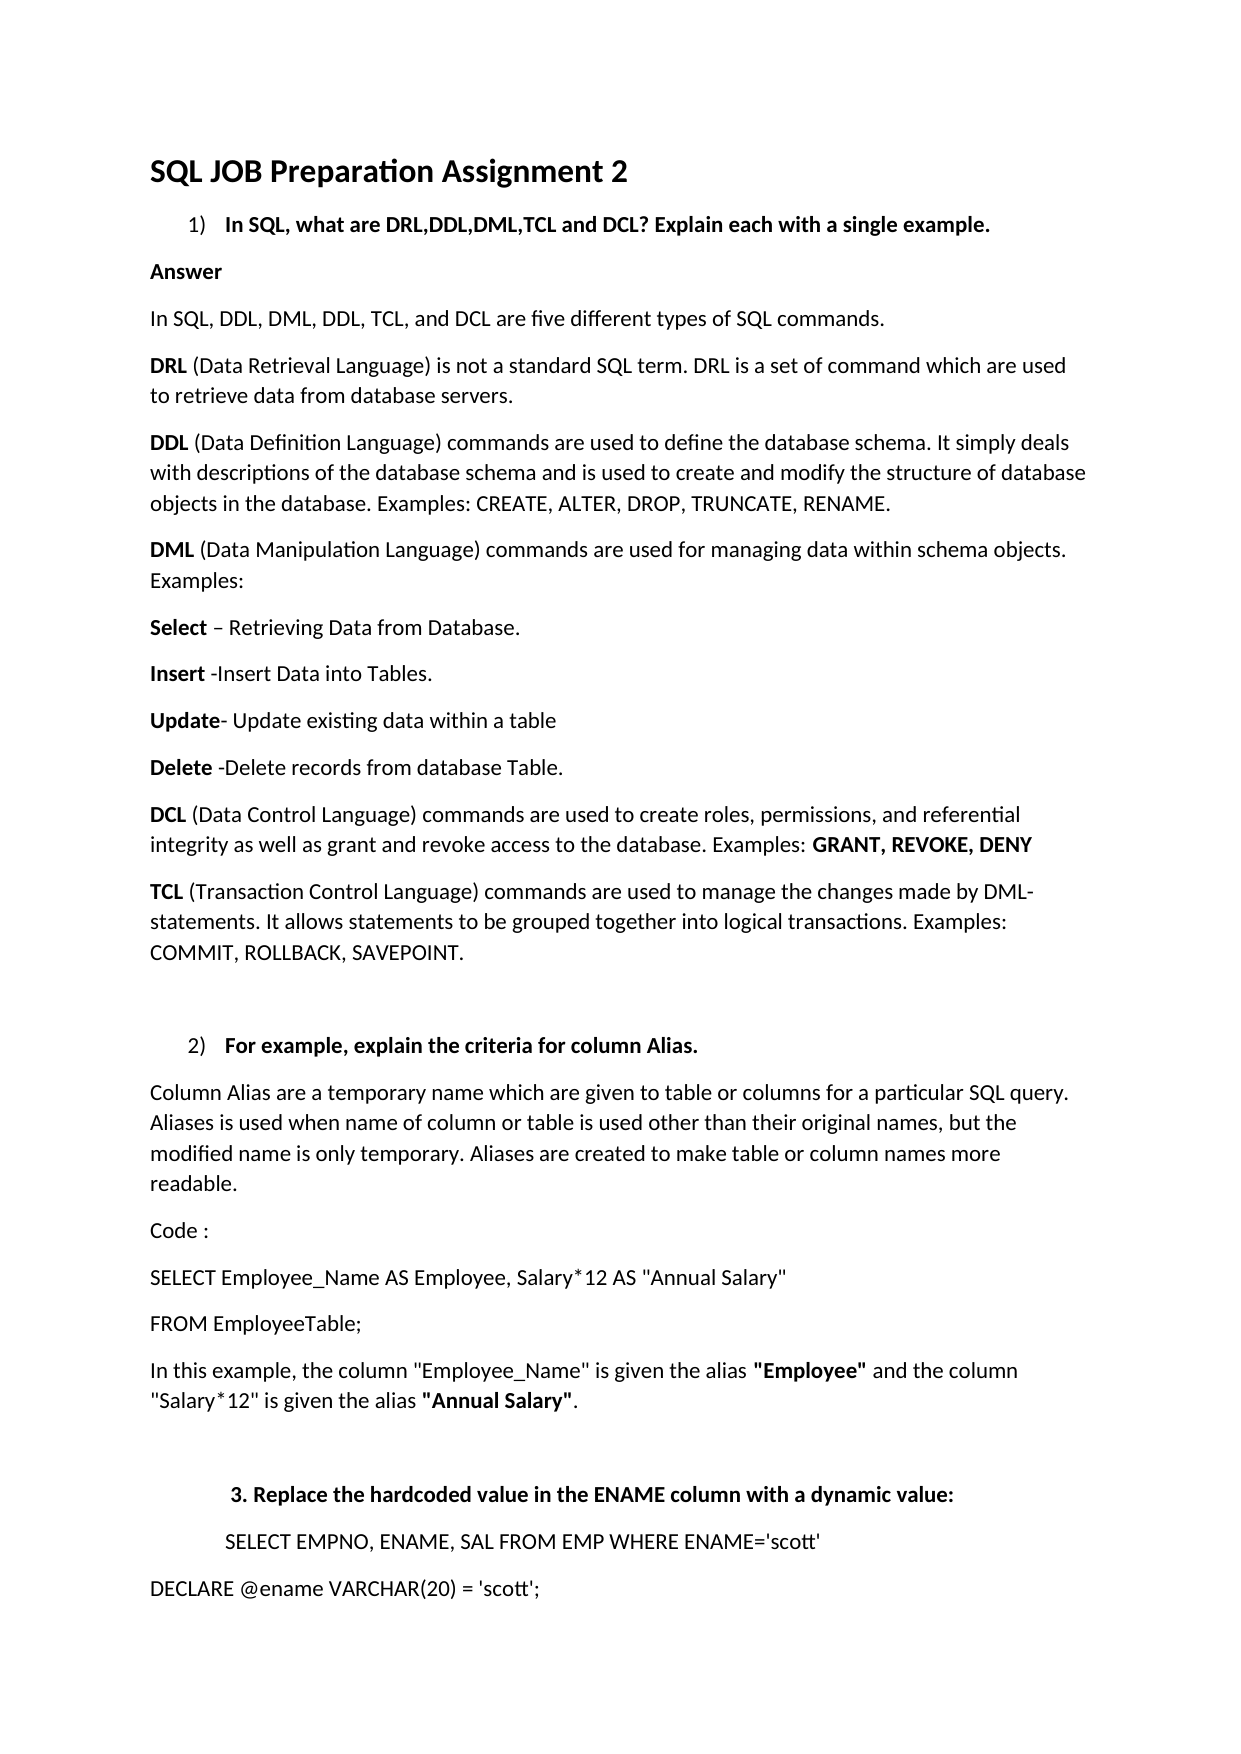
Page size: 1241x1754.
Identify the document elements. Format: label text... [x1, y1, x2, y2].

text Column Alias are a temporary name which are given to table or columns for a particular SQL query. Aliases is used when name of column or table is used other than their original names, but the modified name is only temporary. Aliases are created to make table or column names more readable. [150, 1078, 1090, 1197]
text SELECT EMPNO, ENAME, SAL FROM EMP WHERE ENAME='scott' [150, 1527, 1090, 1555]
list In SQL, what are DRL,DDL,DML,TCL and DCL? Explain each with a single example. [187, 211, 1090, 239]
text In SQL, DDL, DML, DDL, TCL, and DCL are five different types of SQL commands. [150, 304, 1090, 332]
text DDL (Data Definition Language) commands are used to define the database schema. It simply deals with descriptions of the database schema and is used to create and modify the structure of database objects in the database. Examples: CREATE, ALTER, DROP, TRUNCATE, RENAME. [150, 428, 1090, 517]
text DRL (Data Retrieval Language) is not a standard SQL term. DRL is a set of command which are used to retrieve data from database servers. [150, 351, 1090, 409]
text DCL (Data Control Language) commands are used to create roles, permissions, and referential integrity as well as grant and revoke access to the database. Examples: GRANT, REVOKE, DENY [150, 800, 1090, 858]
text 3. Replace the hardcoded value in the ENAME column with a dynamic value: [150, 1480, 1090, 1508]
text In this example, the column "Employee_Name" is given the alias "Employee" and the column "Salary*12" is given the alias "Annual Salary". [150, 1356, 1090, 1415]
list For example, explain the criteria for column Alias. [187, 1031, 1090, 1059]
text FROM EmployeeTable; [150, 1309, 1090, 1338]
text Insert -Insert Data into Tables. [150, 659, 1090, 688]
text TCL (Transaction Control Language) commands are used to manage the changes made by DML-statements. It allows statements to be grouped together into logical transactions. Examples: COMMIT, ROLLBACK, SAVEPOINT. [150, 877, 1090, 966]
text Delete -Delete records from database Table. [150, 753, 1090, 781]
text DECLARE @ename VARCHAR(20) = 'scott'; [150, 1574, 1090, 1602]
text SQL JOB Preparation Assignment 2 [150, 150, 1090, 191]
text Update- Update existing data within a table [150, 706, 1090, 734]
text Code : [150, 1216, 1090, 1244]
text SELECT Employee_Name AS Employee, Salary*12 AS "Annual Salary" [150, 1263, 1090, 1291]
text DML (Data Manipulation Language) commands are used for managing data within schema objects. Examples: [150, 536, 1090, 594]
text Answer [150, 257, 1090, 286]
text Select – Retrieving Data from Database. [150, 613, 1090, 641]
